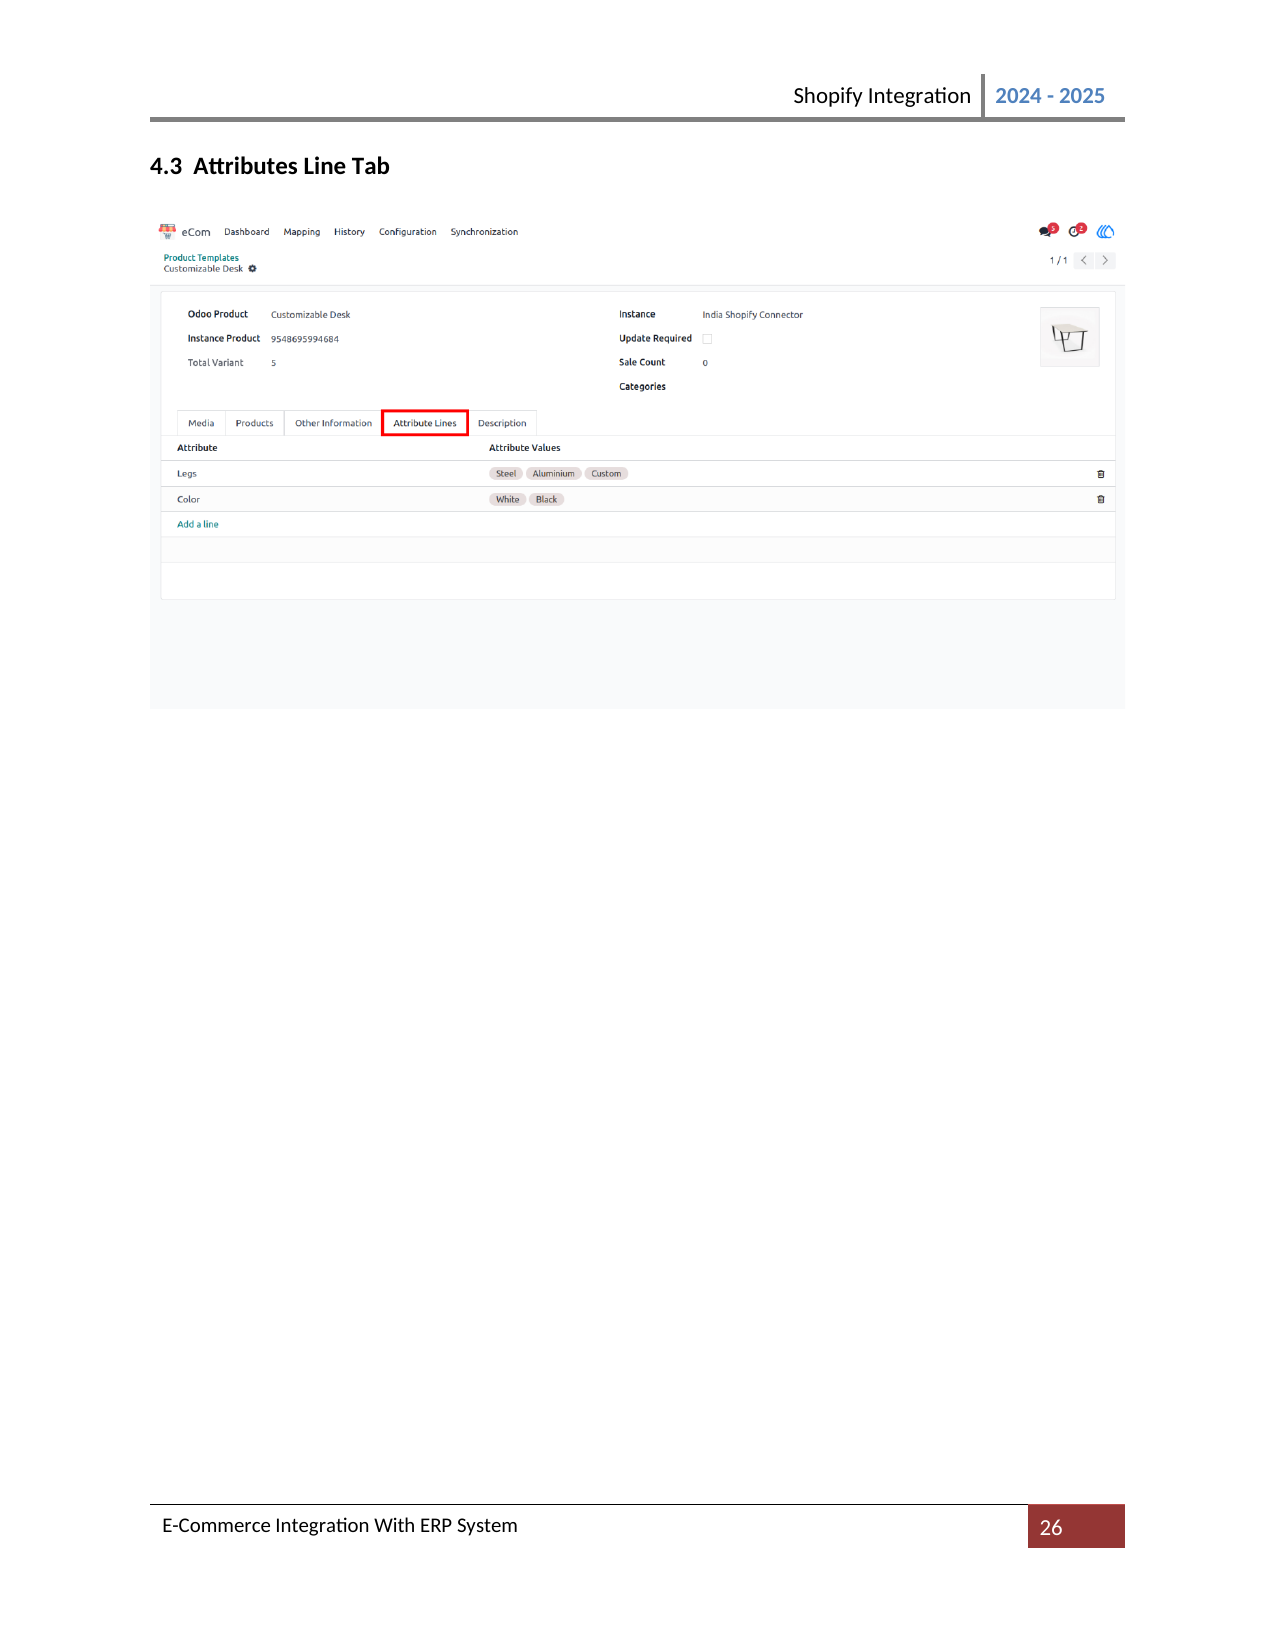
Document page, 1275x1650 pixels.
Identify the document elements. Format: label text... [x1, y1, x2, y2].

picture [150, 216, 1125, 709]
text 4.3 Attributes Line Tab [150, 150, 1125, 181]
